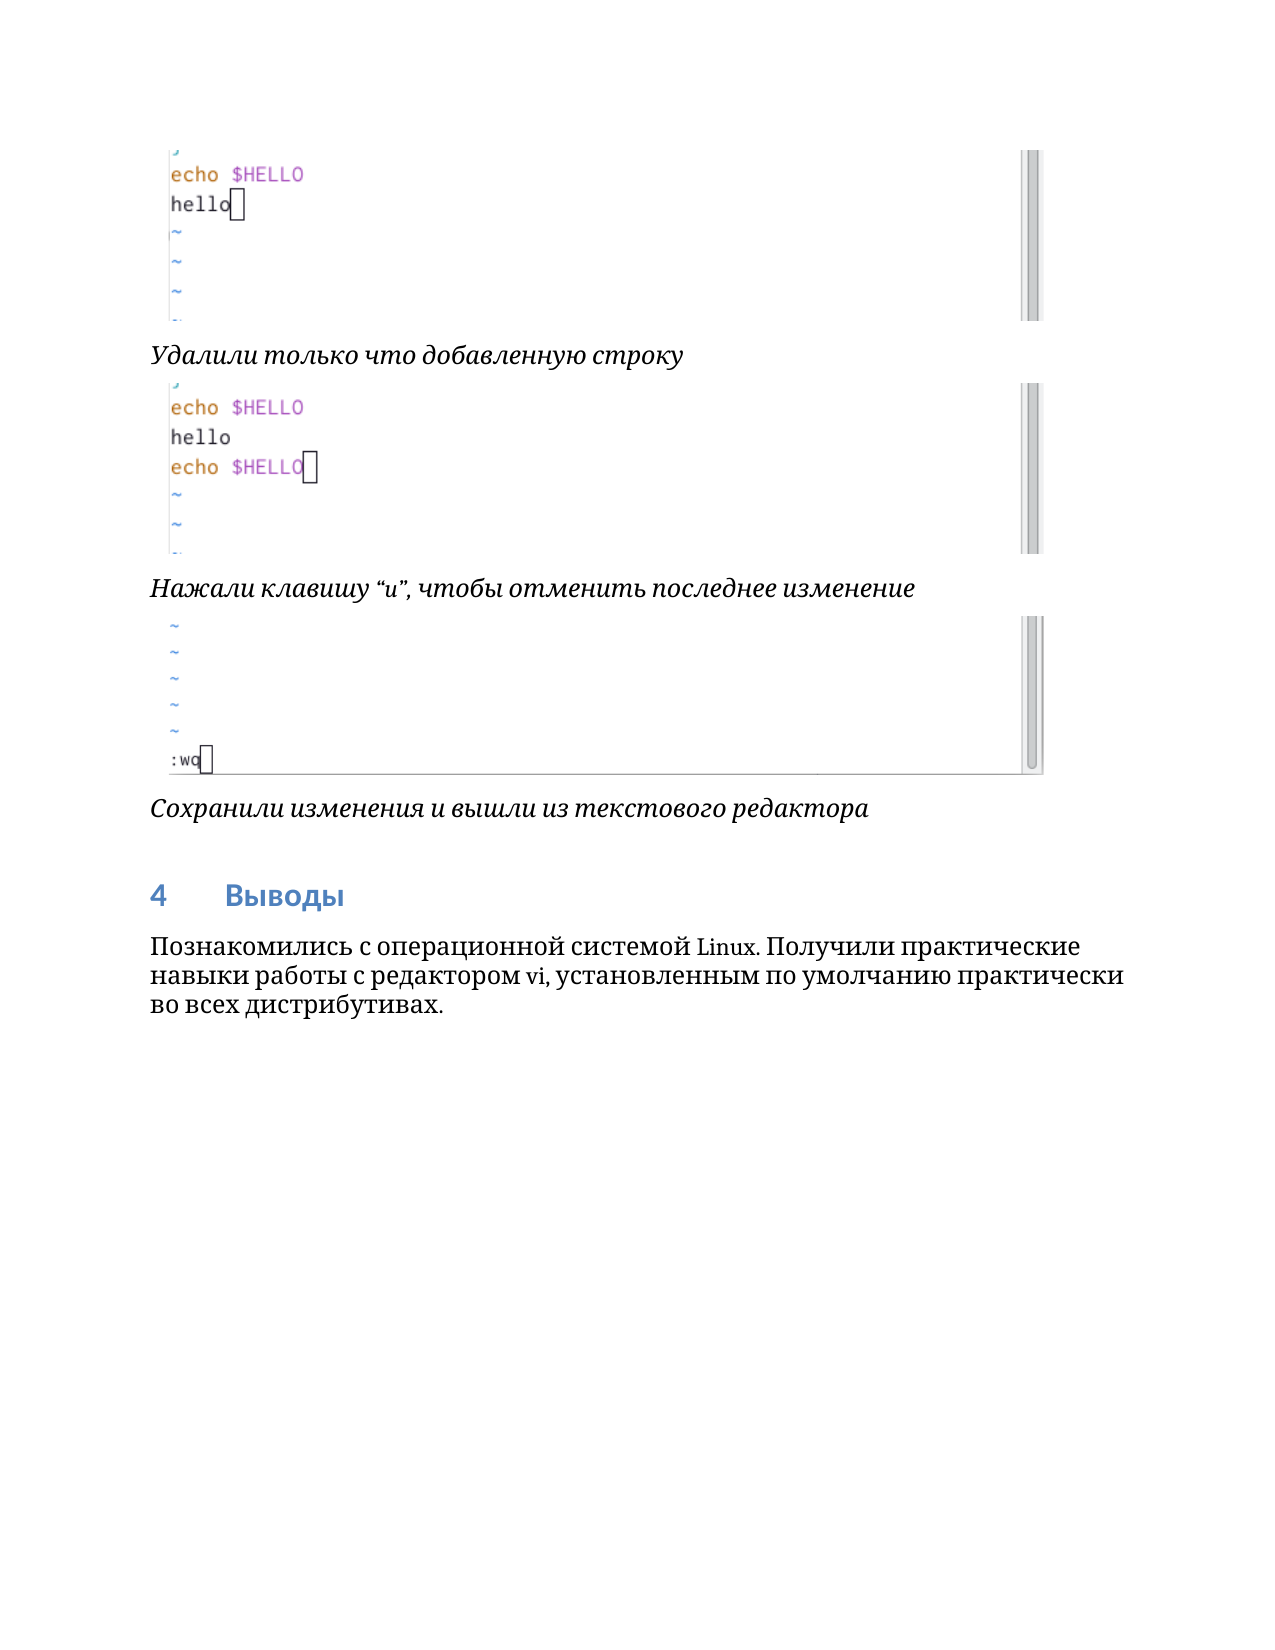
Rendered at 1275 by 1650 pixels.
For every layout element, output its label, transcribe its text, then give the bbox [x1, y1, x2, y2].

text Познакомились с операционной системой Linux. Получили практические навыки работы с редактором vi, установленным по умолчанию практически во всех дистрибутивах. [150, 933, 1125, 1019]
text Удалили только что добавленную строку [150, 342, 1125, 371]
picture [168, 383, 1044, 554]
text Сохранили изменения и вышли из текстового редактора [150, 795, 1125, 824]
subtitle 4 Выводы [150, 874, 1125, 914]
text Нажали клавишу “u”, чтобы отменить последнее изменение [150, 575, 1125, 603]
picture [168, 150, 1044, 321]
picture [168, 616, 1044, 775]
